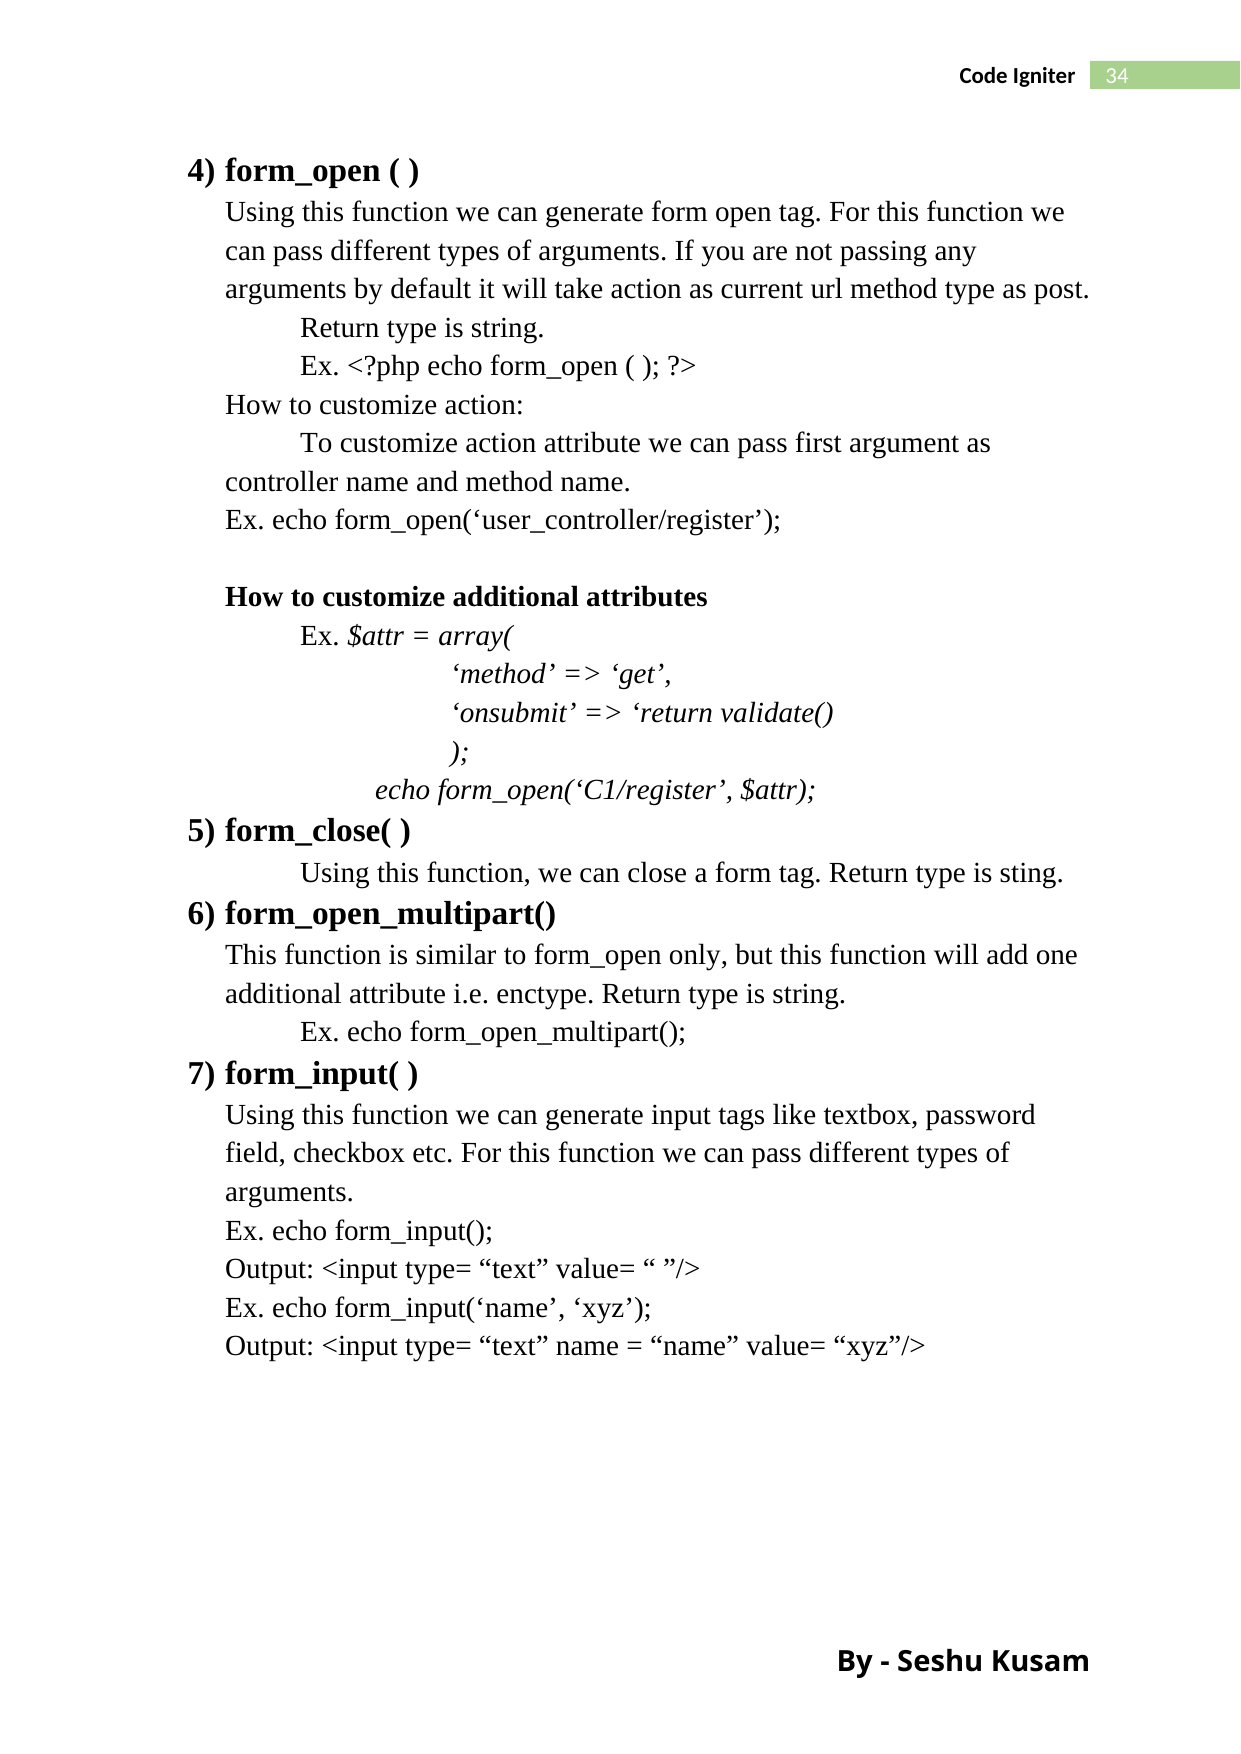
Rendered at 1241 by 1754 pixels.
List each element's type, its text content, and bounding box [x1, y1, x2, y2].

list ‘method’ => ‘get’, [225, 657, 1090, 690]
list Ex. echo form_input(); [225, 1213, 1090, 1246]
list Using this function we can generate input tags like textbox, password field, checkbox etc. For this function we can pass different types of arguments. [225, 1097, 1090, 1208]
list Return type is string. [225, 310, 1090, 343]
list This function is similar to form_open only, but this function will add one additional attribute i.e. enctype. Return type is string. [225, 937, 1090, 1009]
list echo form_open(‘C1/register’, $attr); [225, 772, 1090, 806]
list form_close( ) [187, 811, 1090, 849]
list Output: <input type= “text” name = “name” value= “xyz”/> [225, 1328, 1090, 1362]
list form_open ( ) [187, 150, 1090, 188]
list To customize action attribute we can pass first argument as controller name and method name. [225, 425, 1090, 497]
list Output: <input type= “text” value= “ ”/> [225, 1251, 1090, 1285]
list Ex. echo form_open_multipart(); [225, 1014, 1090, 1048]
list Ex. $attr = array( [225, 618, 1090, 652]
list Using this function we can generate form open tag. For this function we can pass different types of arguments. If you are not passing any arguments by default it will take action as current url method type as post. [225, 194, 1090, 305]
list Ex. <?php echo form_open ( ); ?> [225, 348, 1090, 382]
list form_input( ) [187, 1053, 1090, 1091]
list ); [225, 734, 1090, 767]
list Ex. echo form_open(‘user_controller/register’); [225, 502, 1090, 536]
list form_open_multipart() [187, 893, 1090, 932]
list Ex. echo form_input(‘name’, ‘xyz’); [225, 1290, 1090, 1323]
text Using this function, we can close a form tag. Return type is sting. [225, 855, 1090, 888]
list How to customize additional attributes [225, 579, 1090, 613]
list ‘onsubmit’ => ‘return validate() [225, 695, 1090, 729]
list How to customize action: [225, 387, 1090, 420]
